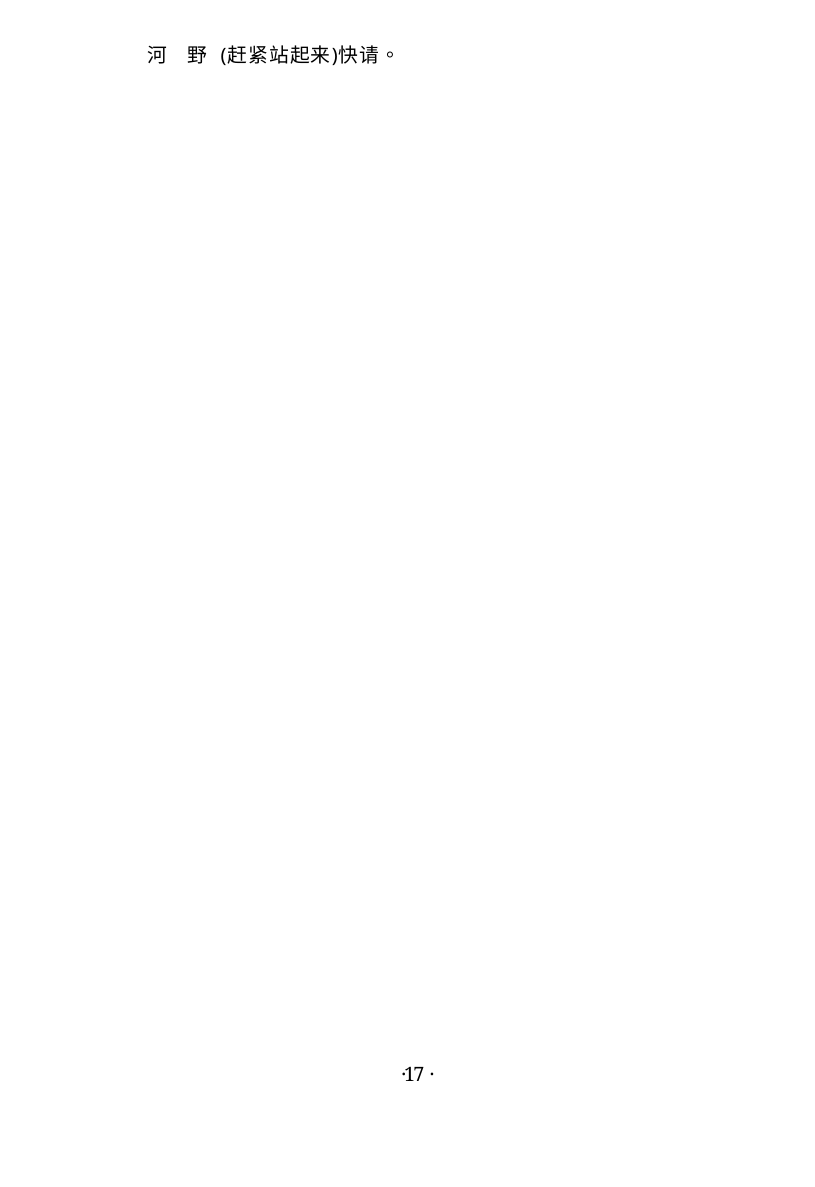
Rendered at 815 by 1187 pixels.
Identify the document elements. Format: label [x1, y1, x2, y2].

text [147, 42, 558, 69]
